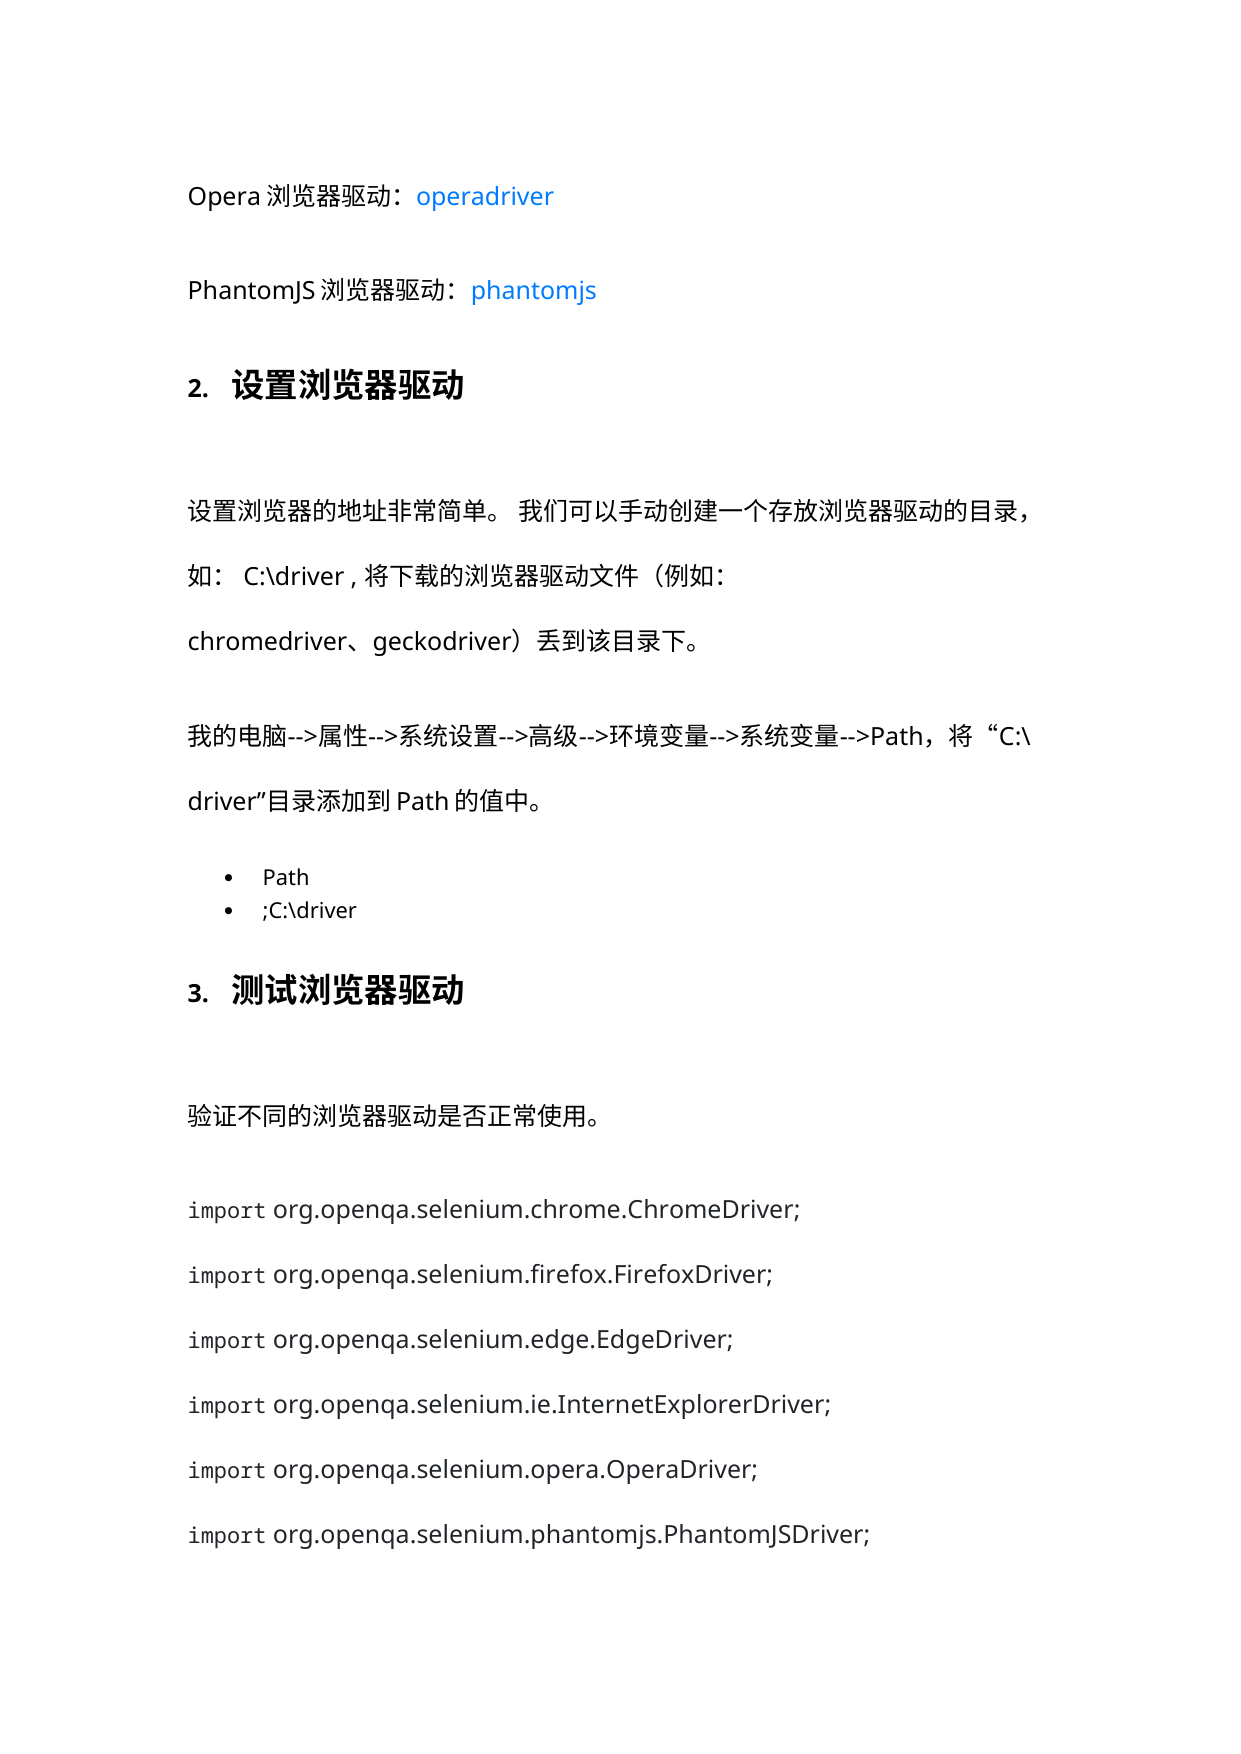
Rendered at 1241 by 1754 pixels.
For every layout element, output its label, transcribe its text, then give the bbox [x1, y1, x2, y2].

text import org.openqa.selenium.phantomjs.PhantomJSDriver; [187, 1501, 1053, 1566]
text import org.openqa.selenium.opera.OperaDriver; [187, 1436, 1053, 1501]
text import org.openqa.selenium.firefox.FirefoxDriver; [187, 1241, 1053, 1306]
subtitle 设置浏览器驱动 [187, 350, 1053, 415]
list Path [225, 861, 1053, 893]
text PhantomJS浏览器驱动：phantomjs [187, 256, 1053, 321]
text 设置浏览器的地址非常简单。 我们可以手动创建一个存放浏览器驱动的目录，如： C:\driver , 将下载的浏览器驱动文件（例如：chromedriver、geckodriver）丢到该目录下。 [187, 477, 1053, 672]
text import org.openqa.selenium.chrome.ChromeDriver; [187, 1176, 1053, 1241]
text import org.openqa.selenium.ie.InternetExplorerDriver; [187, 1371, 1053, 1436]
text 我的电脑-->属性-->系统设置-->高级-->环境变量-->系统变量-->Path，将“C:\driver”目录添加到Path的值中。 [187, 702, 1053, 832]
text Opera浏览器驱动：operadriver [187, 162, 1053, 227]
text import org.openqa.selenium.edge.EdgeDriver; [187, 1306, 1053, 1371]
text 验证不同的浏览器驱动是否正常使用。 [187, 1082, 1053, 1147]
list ;C:\driver [225, 893, 1053, 926]
subtitle 测试浏览器驱动 [187, 955, 1053, 1020]
